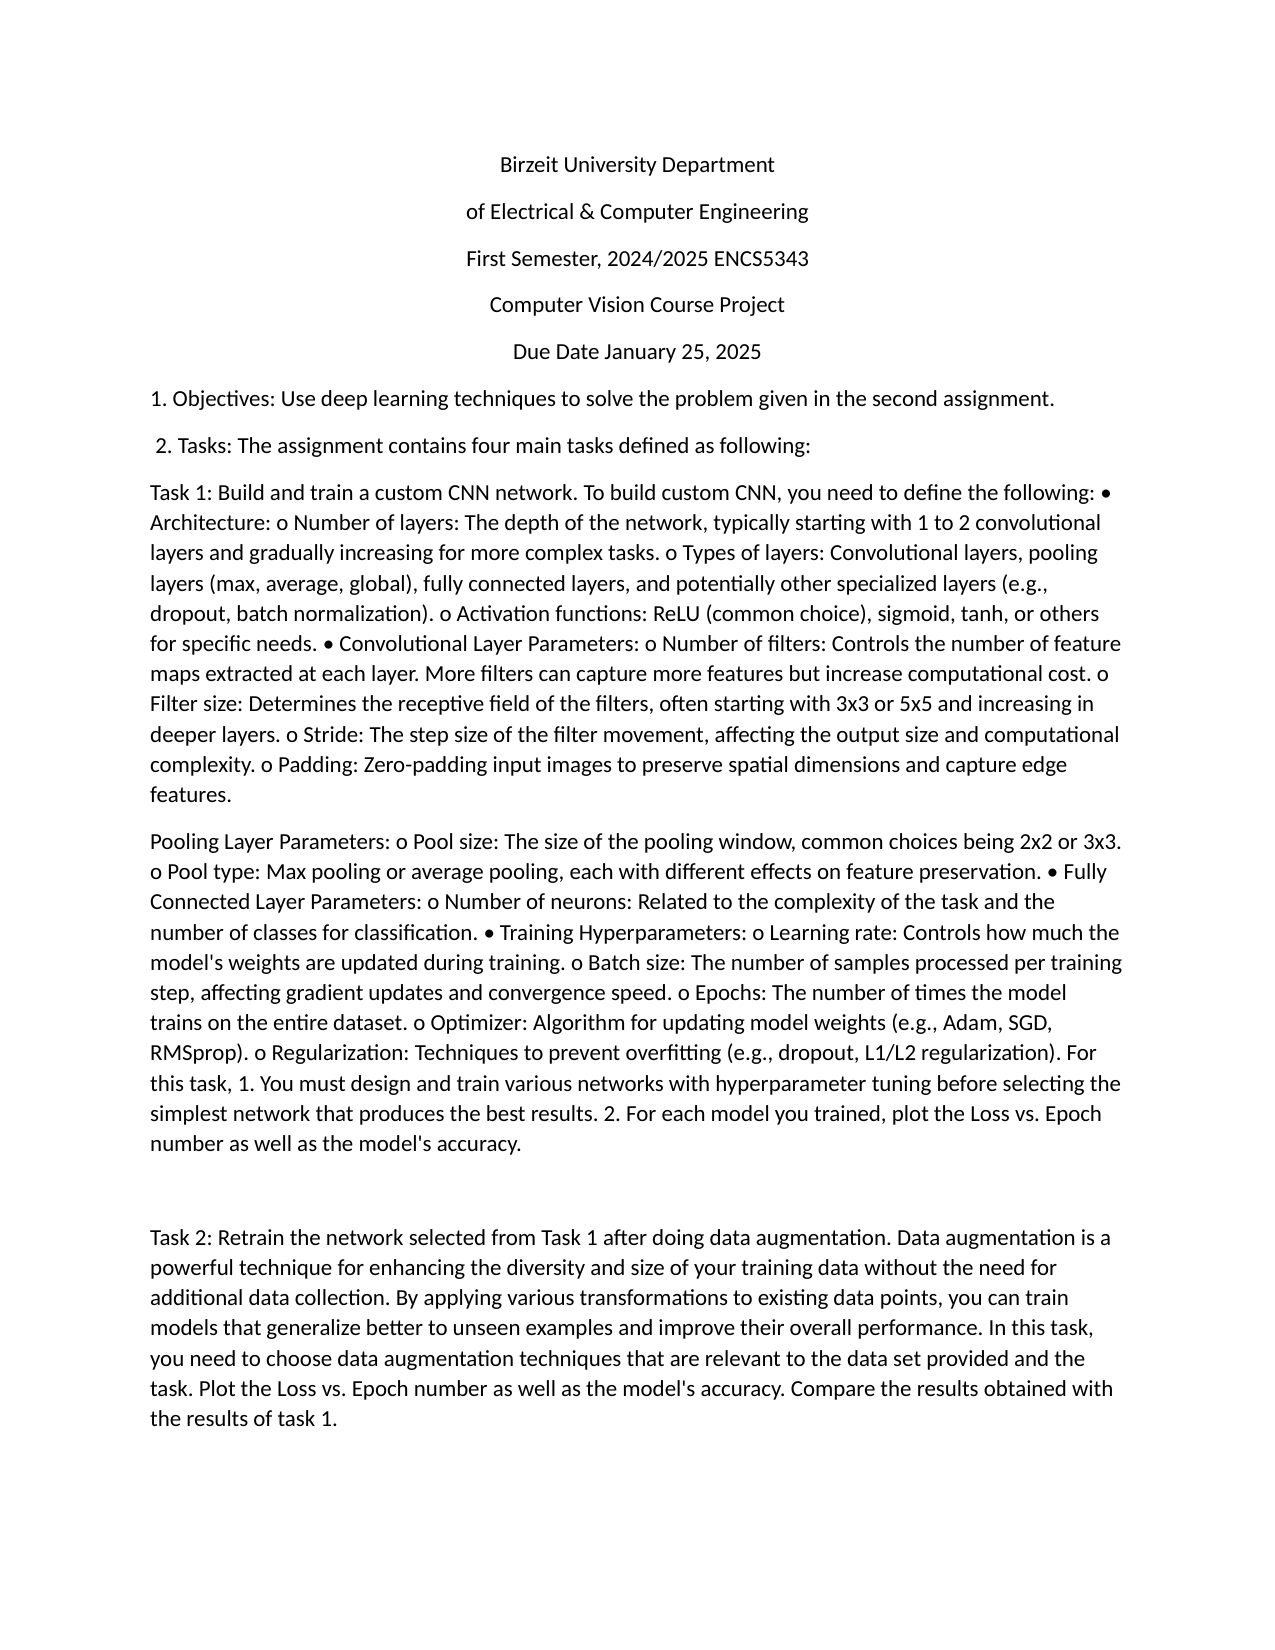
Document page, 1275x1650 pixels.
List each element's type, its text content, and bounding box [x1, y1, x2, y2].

text Birzeit University Department [150, 150, 1125, 178]
text 1. Objectives: Use deep learning techniques to solve the problem given in the second assignment. [150, 384, 1125, 412]
text Pooling Layer Parameters: o Pool size: The size of the pooling window, common choices being 2x2 or 3x3. o Pool type: Max pooling or average pooling, each with different effects on feature preservation. • Fully Connected Layer Parameters: o Number of neurons: Related to the complexity of the task and the number of classes for classification. • Training Hyperparameters: o Learning rate: Controls how much the model's weights are updated during training. o Batch size: The number of samples processed per training step, affecting gradient updates and convergence speed. o Epochs: The number of times the model trains on the entire dataset. o Optimizer: Algorithm for updating model weights (e.g., Adam, SGD, RMSprop). o Regularization: Techniques to prevent overfitting (e.g., dropout, L1/L2 regularization). For this task, 1. You must design and train various networks with hyperparameter tuning before selecting the simplest network that produces the best results. 2. For each model you trained, plot the Loss vs. Epoch number as well as the model's accuracy. [150, 827, 1125, 1157]
text Task 2: Retrain the network selected from Task 1 after doing data augmentation. Data augmentation is a powerful technique for enhancing the diversity and size of your training data without the need for additional data collection. By applying various transformations to existing data points, you can train models that generalize better to unseen examples and improve their overall performance. In this task, you need to choose data augmentation techniques that are relevant to the data set provided and the task. Plot the Loss vs. Epoch number as well as the model's accuracy. Compare the results obtained with the results of task 1. [150, 1223, 1125, 1432]
text Task 1: Build and train a custom CNN network. To build custom CNN, you need to define the following: • Architecture: o Number of layers: The depth of the network, typically starting with 1 to 2 convolutional layers and gradually increasing for more complex tasks. o Types of layers: Convolutional layers, pooling layers (max, average, global), fully connected layers, and potentially other specialized layers (e.g., dropout, batch normalization). o Activation functions: ReLU (common choice), sigmoid, tanh, or others for specific needs. • Convolutional Layer Parameters: o Number of filters: Controls the number of feature maps extracted at each layer. More filters can capture more features but increase computational cost. o Filter size: Determines the receptive field of the filters, often starting with 3x3 or 5x5 and increasing in deeper layers. o Stride: The step size of the filter movement, affecting the output size and computational complexity. o Padding: Zero-padding input images to preserve spatial dimensions and capture edge features. [150, 478, 1125, 808]
text Computer Vision Course Project [150, 291, 1125, 319]
text First Semester, 2024/2025 ENCS5343 [150, 244, 1125, 272]
text 2. Tasks: The assignment contains four main tasks defined as following: [150, 431, 1125, 459]
text of Electrical & Computer Engineering [150, 197, 1125, 225]
text Due Date January 25, 2025 [150, 337, 1125, 366]
